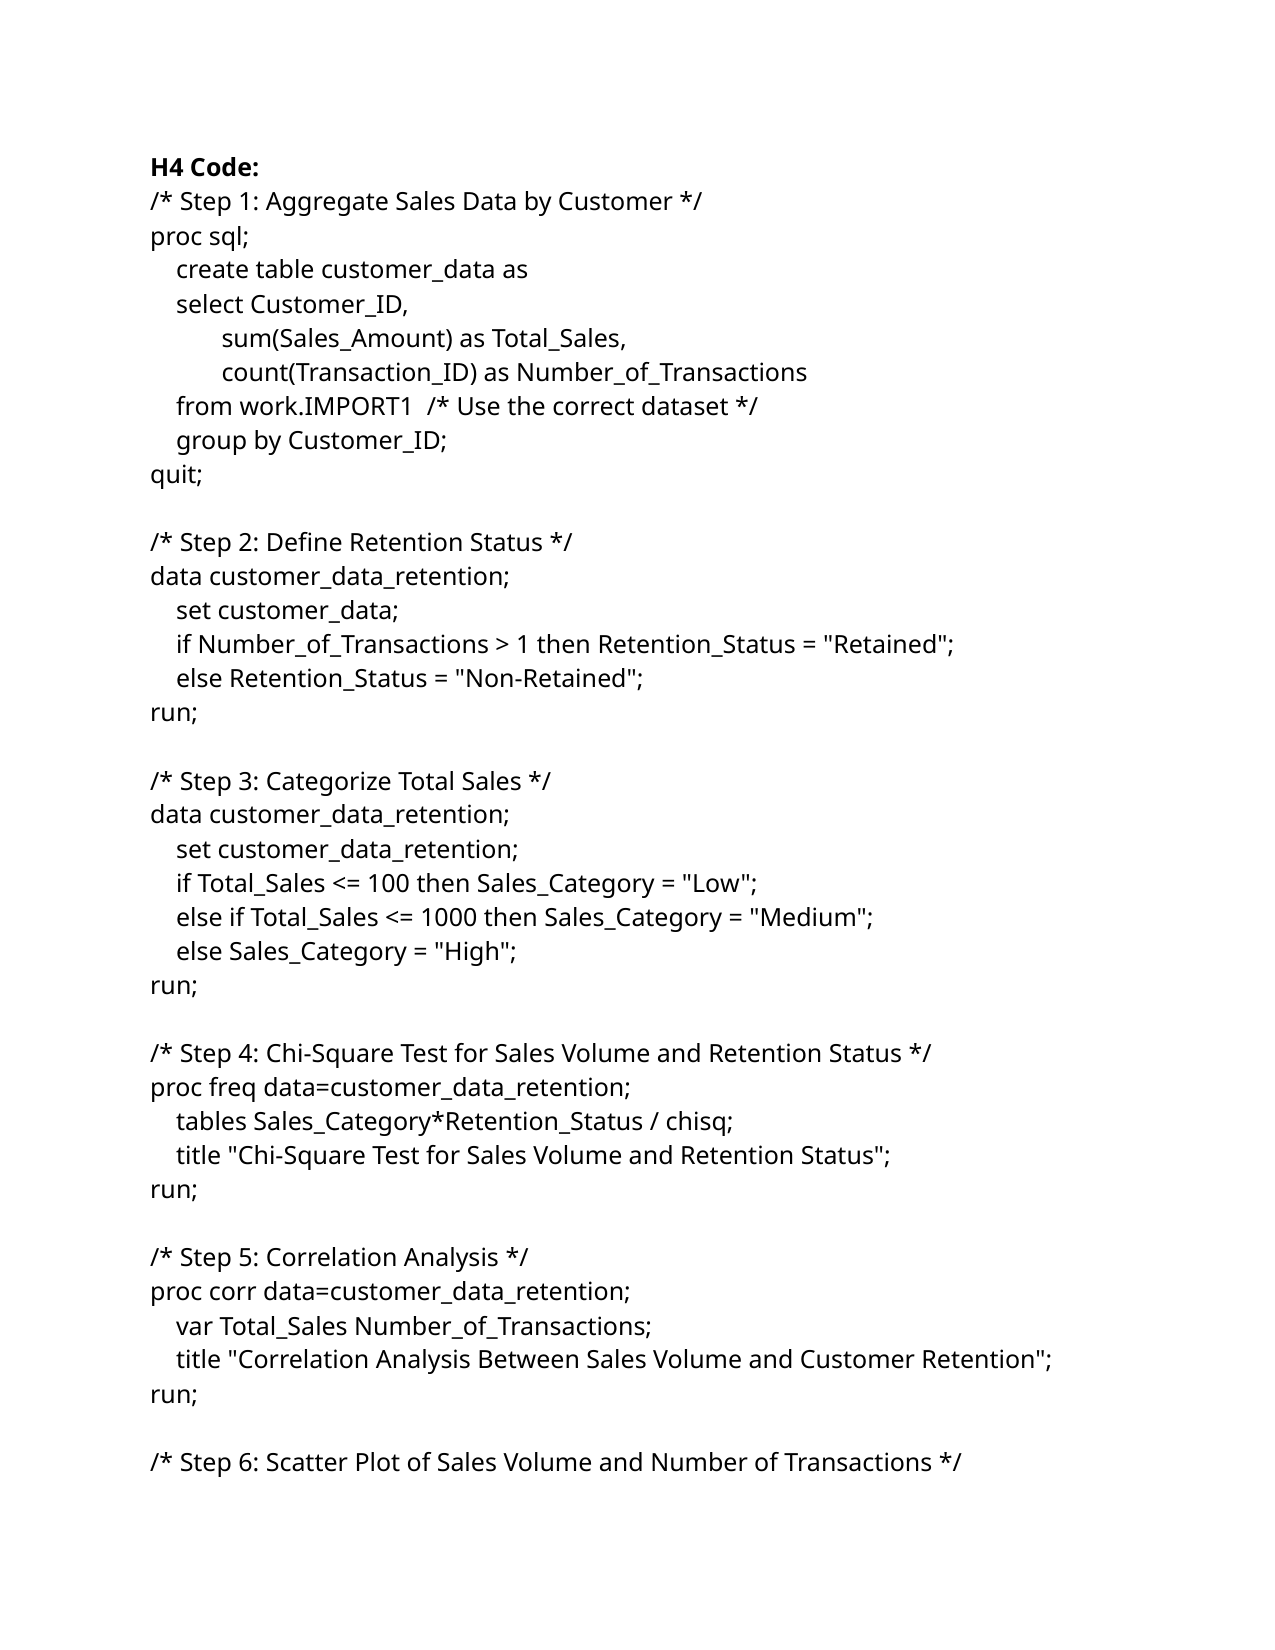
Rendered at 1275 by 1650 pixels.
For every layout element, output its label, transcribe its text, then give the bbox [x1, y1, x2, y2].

text data customer_data_retention; [150, 559, 1125, 593]
text create table customer_data as [150, 252, 1125, 286]
text proc sql; [150, 218, 1125, 252]
text if Number_of_Transactions > 1 then Retention_Status = "Retained"; [150, 627, 1125, 661]
text proc freq data=customer_data_retention; [150, 1070, 1125, 1104]
text else Sales_Category = "High"; [150, 933, 1125, 967]
text proc corr data=customer_data_retention; [150, 1274, 1125, 1308]
text else if Total_Sales <= 1000 then Sales_Category = "Medium"; [150, 899, 1125, 933]
text else Retention_Status = "Non-Retained"; [150, 661, 1125, 695]
text /* Step 6: Scatter Plot of Sales Volume and Number of Transactions */ [150, 1444, 1125, 1478]
text /* Step 4: Chi-Square Test for Sales Volume and Retention Status */ [150, 1036, 1125, 1070]
text set customer_data; [150, 593, 1125, 627]
text select Customer_ID, [150, 286, 1125, 320]
text if Total_Sales <= 100 then Sales_Category = "Low"; [150, 865, 1125, 899]
text data customer_data_retention; [150, 797, 1125, 831]
text H4 Code: [150, 150, 1125, 184]
text /* Step 2: Define Retention Status */ [150, 525, 1125, 559]
text run; [150, 1172, 1125, 1206]
text count(Transaction_ID) as Number_of_Transactions [150, 354, 1125, 388]
text run; [150, 695, 1125, 729]
text sum(Sales_Amount) as Total_Sales, [150, 320, 1125, 354]
text /* Step 5: Correlation Analysis */ [150, 1240, 1125, 1274]
text set customer_data_retention; [150, 831, 1125, 865]
text var Total_Sales Number_of_Transactions; [150, 1308, 1125, 1342]
text quit; [150, 457, 1125, 491]
text /* Step 3: Categorize Total Sales */ [150, 763, 1125, 797]
text from work.IMPORT1 /* Use the correct dataset */ [150, 388, 1125, 422]
text title "Correlation Analysis Between Sales Volume and Customer Retention"; [150, 1342, 1125, 1376]
text title "Chi-Square Test for Sales Volume and Retention Status"; [150, 1138, 1125, 1172]
text group by Customer_ID; [150, 422, 1125, 457]
text tables Sales_Category*Retention_Status / chisq; [150, 1104, 1125, 1138]
text /* Step 1: Aggregate Sales Data by Customer */ [150, 184, 1125, 218]
text run; [150, 1376, 1125, 1410]
text run; [150, 967, 1125, 1002]
